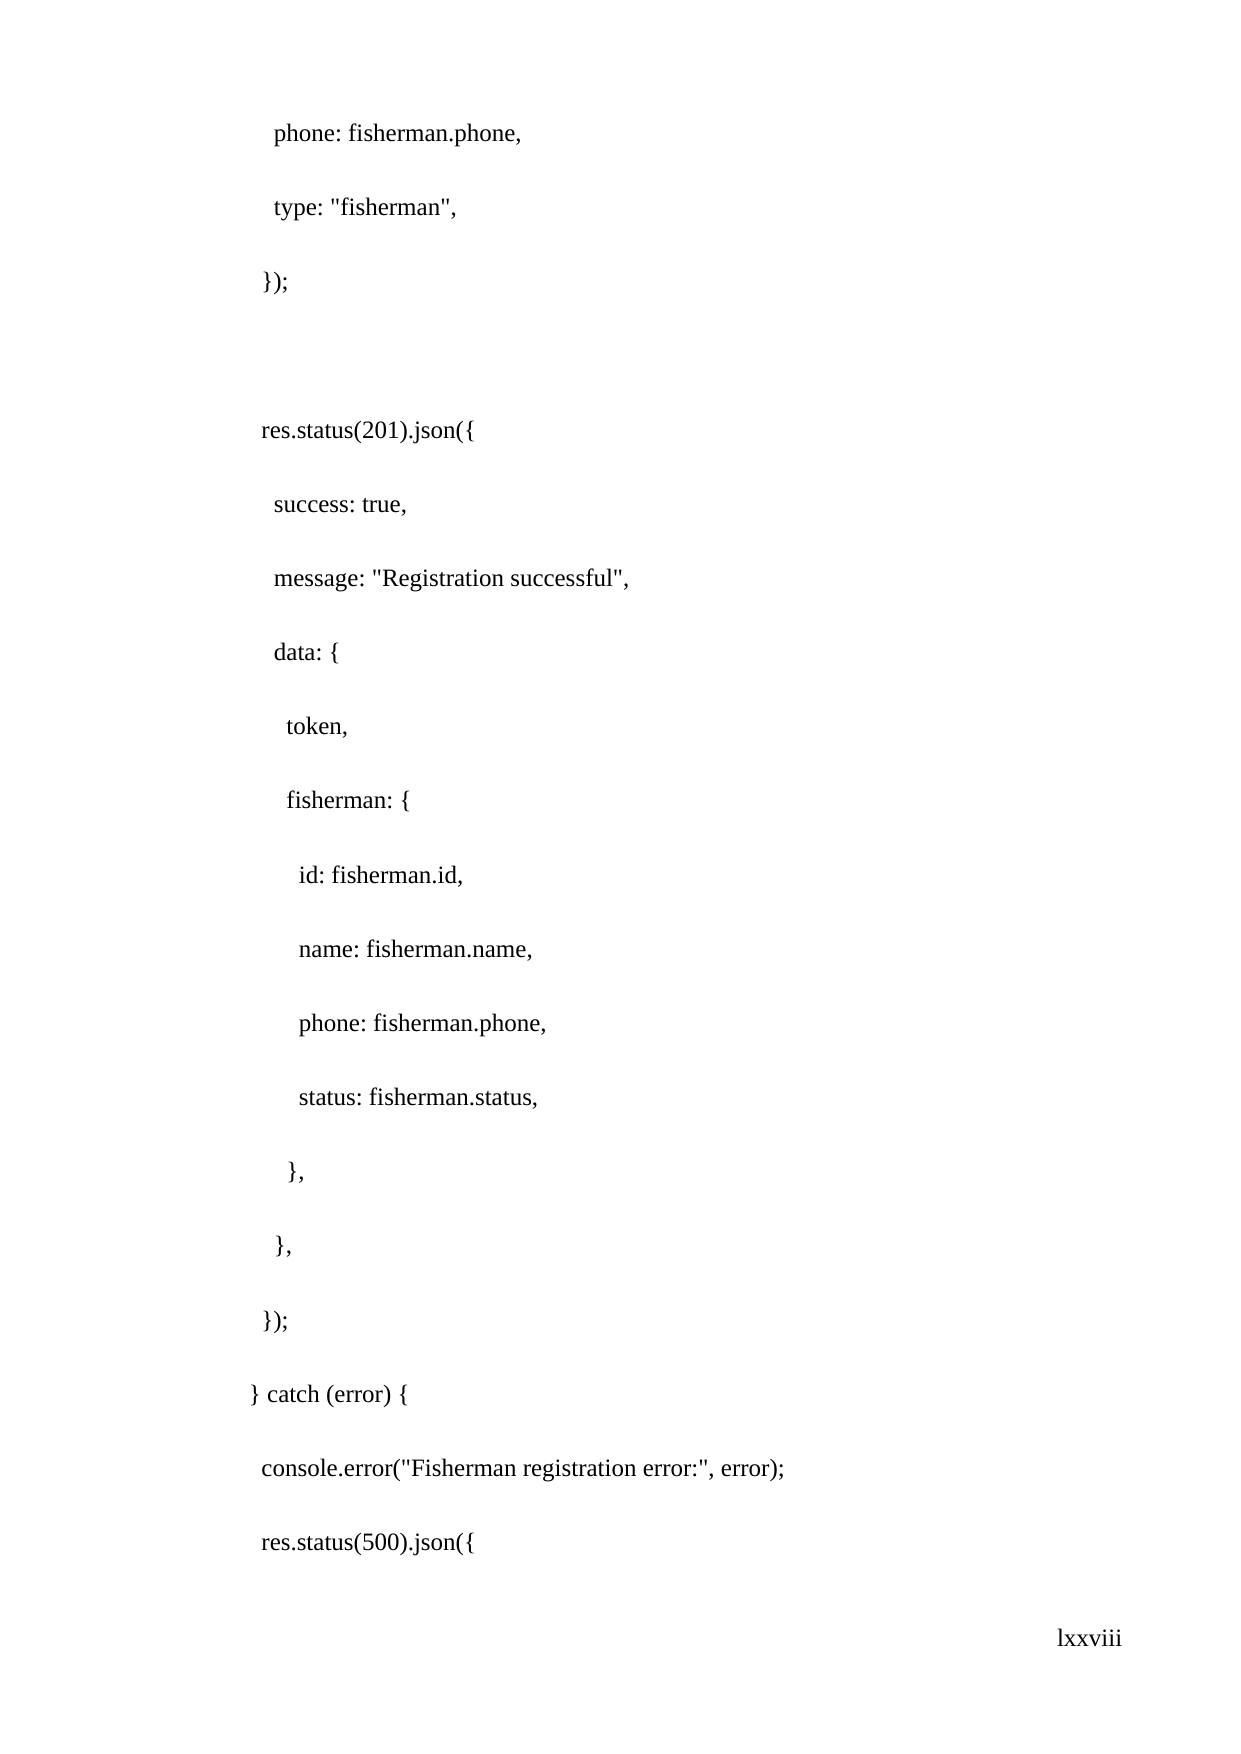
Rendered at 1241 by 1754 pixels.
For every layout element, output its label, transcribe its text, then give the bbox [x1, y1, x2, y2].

text }, [236, 1231, 1122, 1259]
text } catch (error) { [236, 1379, 1122, 1408]
text res.status(201).json({ [236, 415, 1122, 443]
text phone: fisherman.phone, [236, 1008, 1122, 1037]
text console.error("Fisherman registration error:", error); [236, 1453, 1122, 1482]
text }, [236, 1156, 1122, 1185]
text token, [236, 711, 1122, 740]
text name: fisherman.name, [236, 934, 1122, 963]
text type: "fisherman", [236, 192, 1122, 221]
text status: fisherman.status, [236, 1082, 1122, 1111]
text message: "Registration successful", [236, 563, 1122, 592]
text res.status(500).json({ [236, 1527, 1122, 1556]
text }); [236, 266, 1122, 295]
text fisherman: { [236, 786, 1122, 814]
text id: fisherman.id, [236, 860, 1122, 888]
text success: true, [236, 489, 1122, 518]
text }); [236, 1305, 1122, 1333]
text data: { [236, 637, 1122, 666]
text phone: fisherman.phone, [236, 118, 1122, 147]
